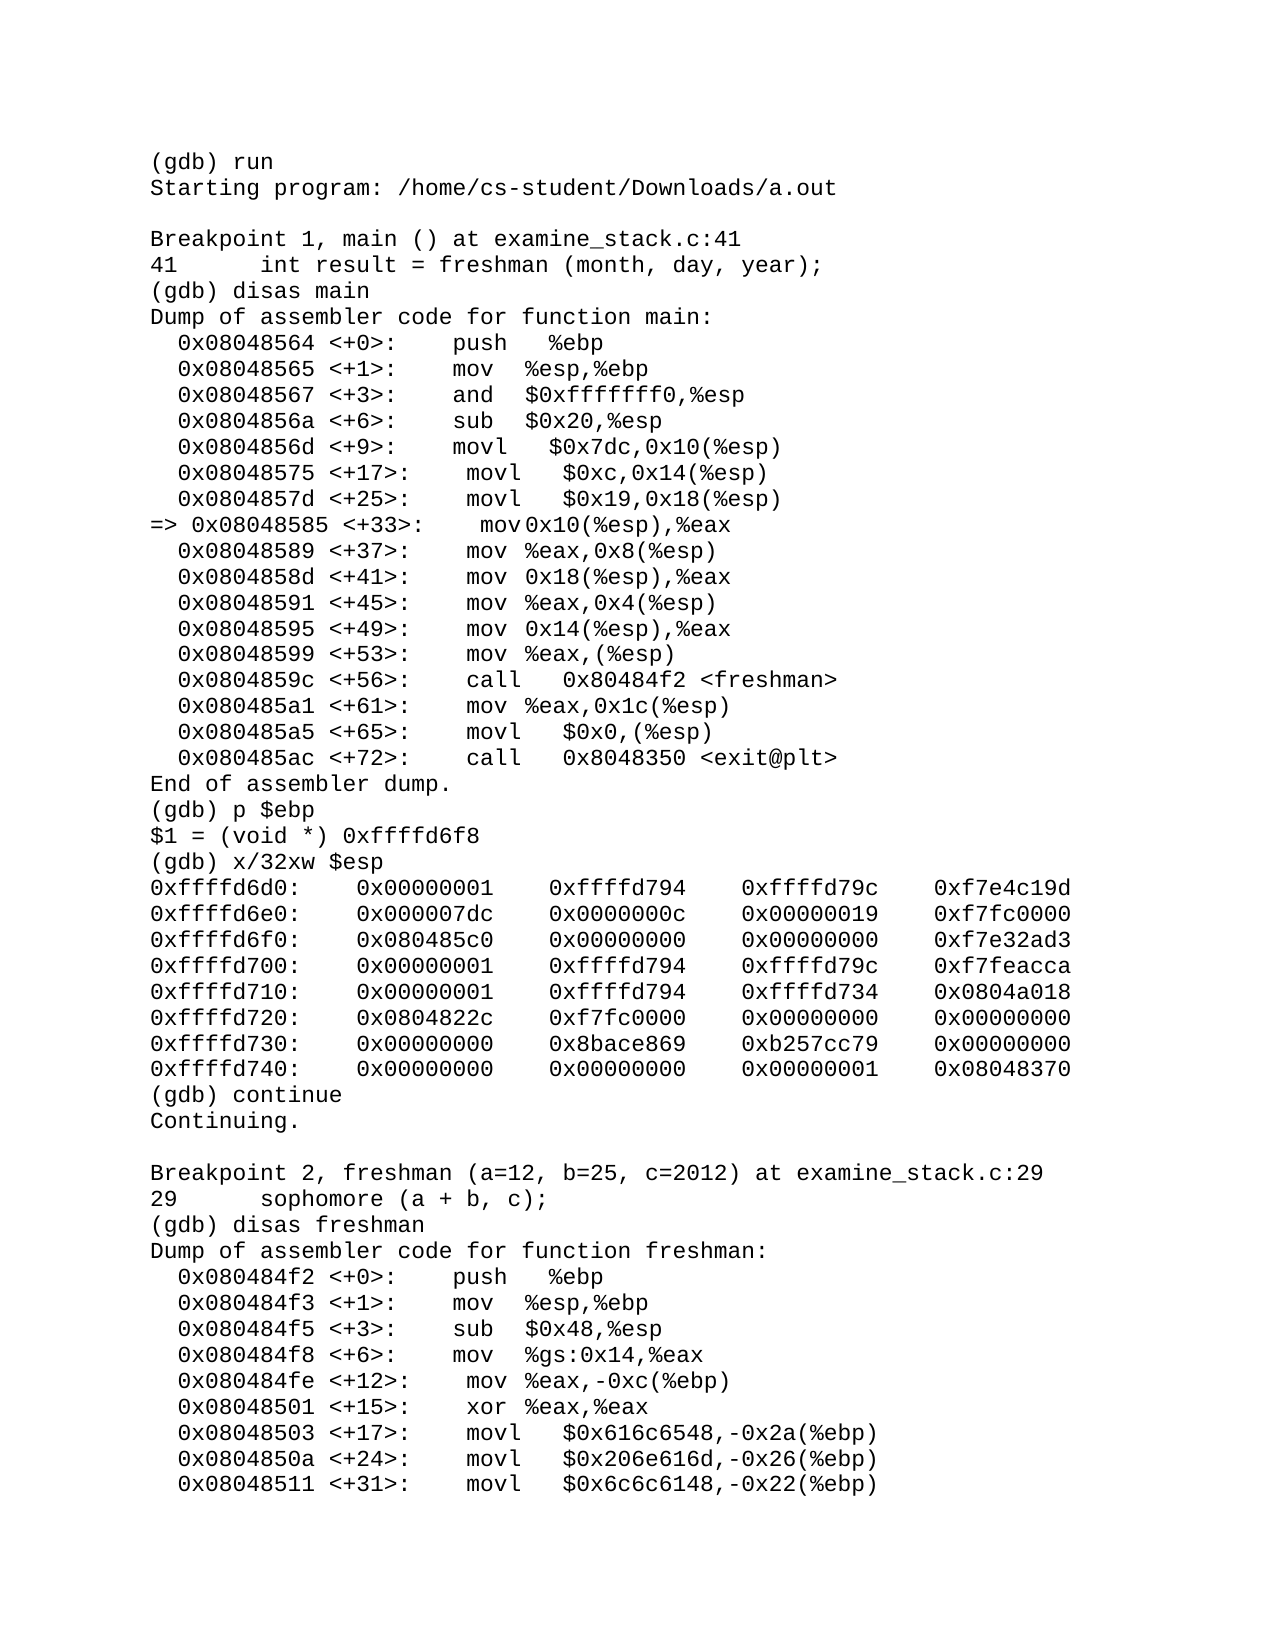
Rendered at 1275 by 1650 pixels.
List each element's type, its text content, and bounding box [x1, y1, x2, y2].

text 0xffffd6d0: 0x00000001 0xffffd794 0xffffd79c 0xf7e4c19d [150, 876, 1125, 902]
text 0x08048589 <+37>: mov %eax,0x8(%esp) [150, 539, 1125, 565]
text (gdb) disas main [150, 280, 1125, 306]
text Breakpoint 2, freshman (a=12, b=25, c=2012) at examine_stack.c:29 [150, 1162, 1125, 1187]
text 0x0804856a <+6>: sub $0x20,%esp [150, 409, 1125, 435]
text 0xffffd740: 0x00000000 0x00000000 0x00000001 0x08048370 [150, 1058, 1125, 1084]
text 0xffffd720: 0x0804822c 0xf7fc0000 0x00000000 0x00000000 [150, 1006, 1125, 1032]
text Dump of assembler code for function freshman: [150, 1239, 1125, 1265]
text 0x0804859c <+56>: call 0x80484f2 <freshman> [150, 669, 1125, 695]
text 0x080485ac <+72>: call 0x8048350 <exit@plt> [150, 747, 1125, 772]
text 0x0804856d <+9>: movl $0x7dc,0x10(%esp) [150, 435, 1125, 461]
text Continuing. [150, 1110, 1125, 1136]
text 0x0804857d <+25>: movl $0x19,0x18(%esp) [150, 487, 1125, 513]
text 0xffffd6e0: 0x000007dc 0x0000000c 0x00000019 0xf7fc0000 [150, 902, 1125, 928]
text 0xffffd700: 0x00000001 0xffffd794 0xffffd79c 0xf7feacca [150, 954, 1125, 980]
text 0x08048595 <+49>: mov 0x14(%esp),%eax [150, 617, 1125, 643]
text 0x08048564 <+0>: push %ebp [150, 332, 1125, 357]
text 0x08048565 <+1>: mov %esp,%ebp [150, 357, 1125, 383]
text (gdb) p $ebp [150, 798, 1125, 824]
text 0x080485a5 <+65>: movl $0x0,(%esp) [150, 721, 1125, 747]
text 0x080484f3 <+1>: mov %esp,%ebp [150, 1291, 1125, 1317]
text Dump of assembler code for function main: [150, 306, 1125, 332]
text 0x08048503 <+17>: movl $0x616c6548,-0x2a(%ebp) [150, 1421, 1125, 1447]
text 41 int result = freshman (month, day, year); [150, 254, 1125, 280]
text 29 sophomore (a + b, c); [150, 1187, 1125, 1213]
text 0x08048511 <+31>: movl $0x6c6c6148,-0x22(%ebp) [150, 1473, 1125, 1499]
text 0x080485a1 <+61>: mov %eax,0x1c(%esp) [150, 695, 1125, 721]
text $1 = (void *) 0xffffd6f8 [150, 824, 1125, 850]
text (gdb) x/32xw $esp [150, 850, 1125, 876]
text 0x080484fe <+12>: mov %eax,-0xc(%ebp) [150, 1369, 1125, 1395]
text 0x080484f5 <+3>: sub $0x48,%esp [150, 1317, 1125, 1343]
text Starting program: /home/cs-student/Downloads/a.out [150, 176, 1125, 202]
text 0x08048567 <+3>: and $0xfffffff0,%esp [150, 383, 1125, 409]
text 0x080484f2 <+0>: push %ebp [150, 1265, 1125, 1291]
text 0x08048599 <+53>: mov %eax,(%esp) [150, 643, 1125, 669]
text 0x08048575 <+17>: movl $0xc,0x14(%esp) [150, 461, 1125, 487]
text (gdb) continue [150, 1084, 1125, 1110]
text 0x080484f8 <+6>: mov %gs:0x14,%eax [150, 1343, 1125, 1369]
text End of assembler dump. [150, 772, 1125, 798]
text 0xffffd6f0: 0x080485c0 0x00000000 0x00000000 0xf7e32ad3 [150, 928, 1125, 954]
text 0x08048501 <+15>: xor %eax,%eax [150, 1395, 1125, 1421]
text => 0x08048585 <+33>: mov 0x10(%esp),%eax [150, 513, 1125, 539]
text 0x08048591 <+45>: mov %eax,0x4(%esp) [150, 591, 1125, 617]
text Breakpoint 1, main () at examine_stack.c:41 [150, 228, 1125, 254]
text (gdb) disas freshman [150, 1213, 1125, 1239]
text 0x0804850a <+24>: movl $0x206e616d,-0x26(%ebp) [150, 1447, 1125, 1473]
text 0xffffd730: 0x00000000 0x8bace869 0xb257cc79 0x00000000 [150, 1032, 1125, 1058]
text 0xffffd710: 0x00000001 0xffffd794 0xffffd734 0x0804a018 [150, 980, 1125, 1006]
text (gdb) run [150, 150, 1125, 176]
text 0x0804858d <+41>: mov 0x18(%esp),%eax [150, 565, 1125, 591]
